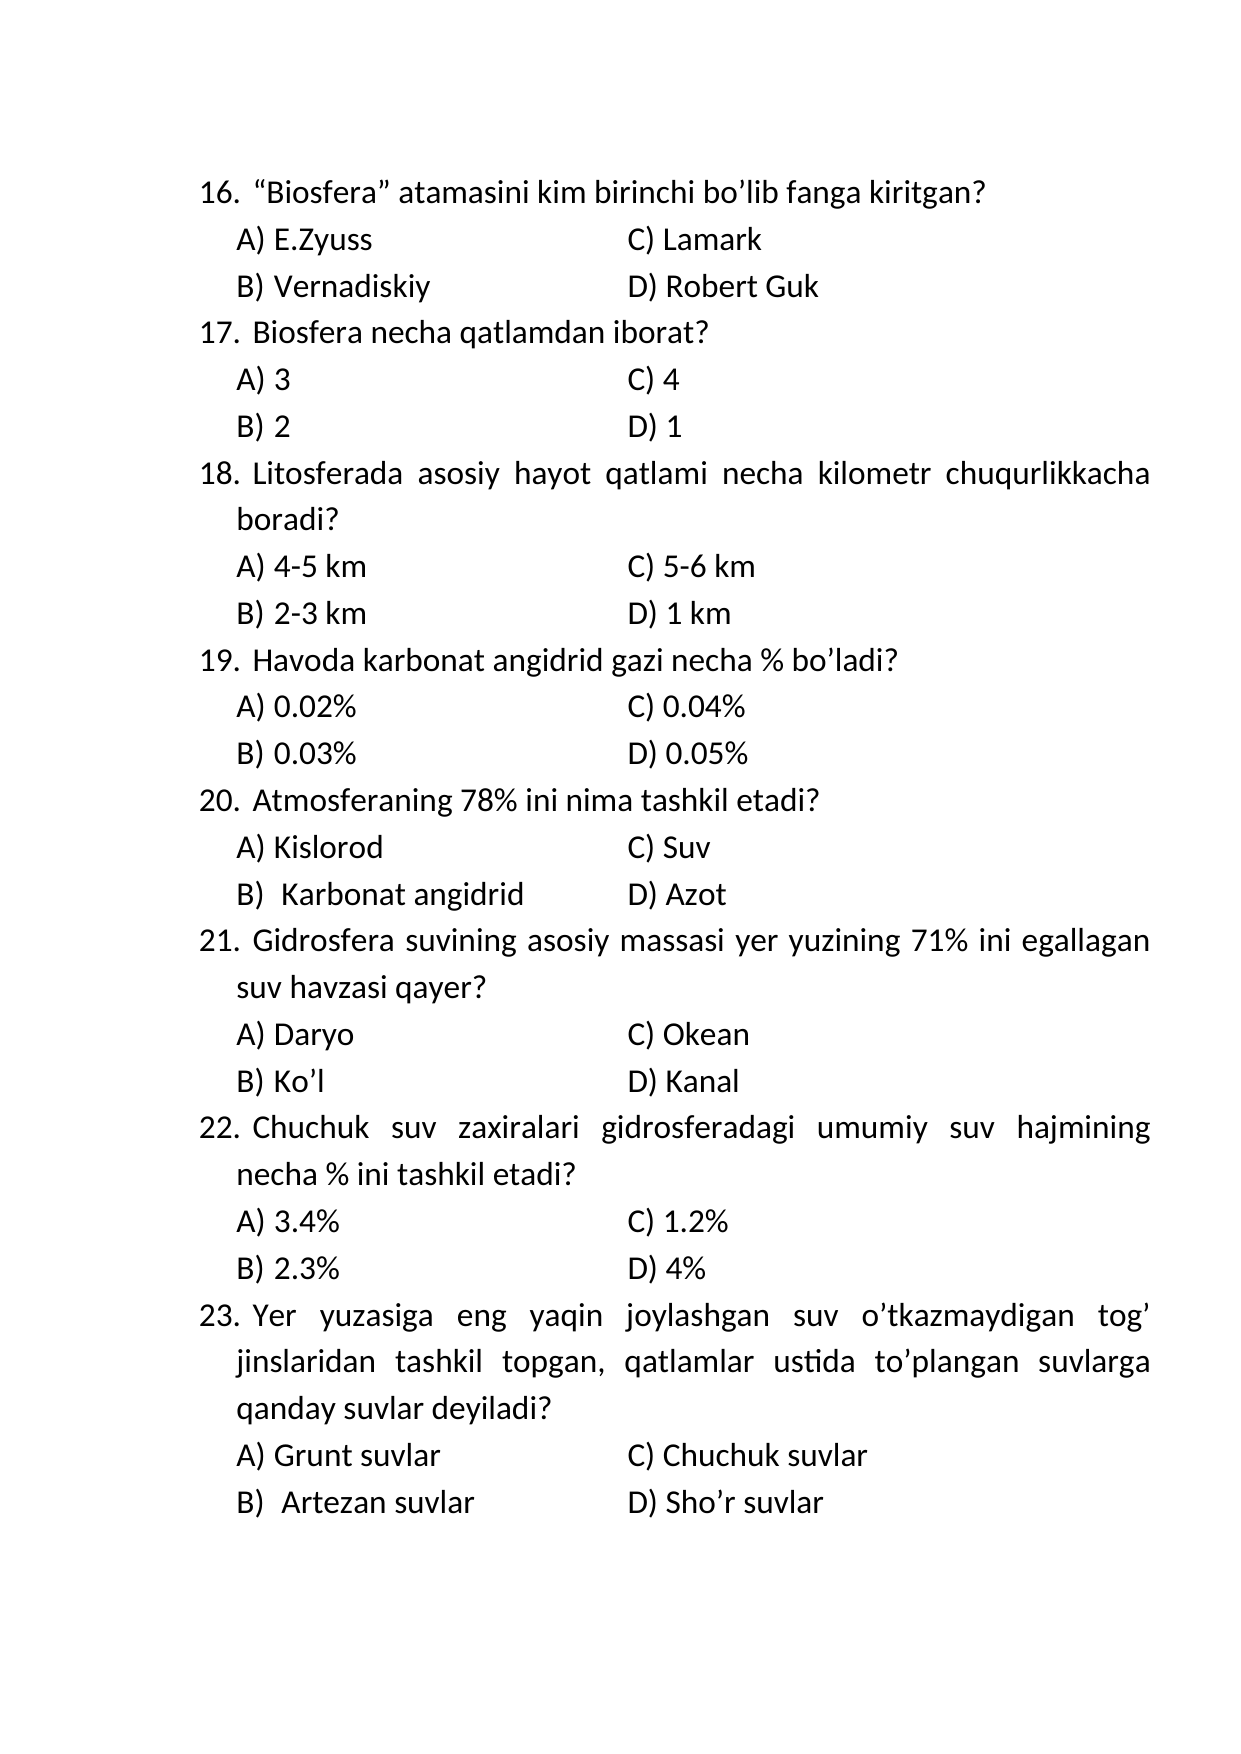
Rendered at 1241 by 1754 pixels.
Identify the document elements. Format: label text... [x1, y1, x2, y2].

list Daryo C) Okean [236, 1013, 1152, 1054]
list 2.3% D) 4% [236, 1247, 1152, 1287]
list 0.03% D) 0.05% [236, 732, 1152, 773]
list Biosfera necha qatlamdan iborat? [199, 311, 1152, 352]
list Artezan suvlar D) Sho’r suvlar [236, 1481, 1152, 1521]
list Karbonat angidrid D) Azot [236, 873, 1152, 913]
list Grunt suvlar C) Chuchuk suvlar [236, 1434, 1152, 1474]
list Gidrosfera suvining asosiy massasi yer yuzining 71% ini egallagan suv havzasi qayer? [199, 919, 1152, 1007]
list “Biosfera” atamasini kim birinchi bo’lib fanga kiritgan? [199, 171, 1152, 212]
list Kislorod C) Suv [236, 826, 1152, 867]
list Litosferada asosiy hayot qatlami necha kilometr chuqurlikkacha boradi? [199, 452, 1152, 539]
list 0.02% C) 0.04% [236, 686, 1152, 726]
list E.Zyuss C) Lamark [236, 218, 1152, 258]
list 3.4% C) 1.2% [236, 1200, 1152, 1241]
list 2-3 km D) 1 km [236, 592, 1152, 633]
list 3 C) 4 [236, 358, 1152, 399]
list Vernadiskiy D) Robert Guk [236, 264, 1152, 305]
list Havoda karbonat angidrid gazi necha % bo’ladi? [199, 639, 1152, 679]
list Atmosferaning 78% ini nima tashkil etadi? [199, 779, 1152, 820]
list 4-5 km C) 5-6 km [236, 545, 1152, 586]
list Chuchuk suv zaxiralari gidrosferadagi umumiy suv hajmining necha % ini tashkil etadi? [199, 1106, 1152, 1194]
list Ko’l D) Kanal [236, 1060, 1152, 1100]
list 2 D) 1 [236, 405, 1152, 446]
list Yer yuzasiga eng yaqin joylashgan suv o’tkazmaydigan tog’ jinslaridan tashkil topgan, qatlamlar ustida to’plangan suvlarga qanday suvlar deyiladi? [199, 1293, 1152, 1428]
